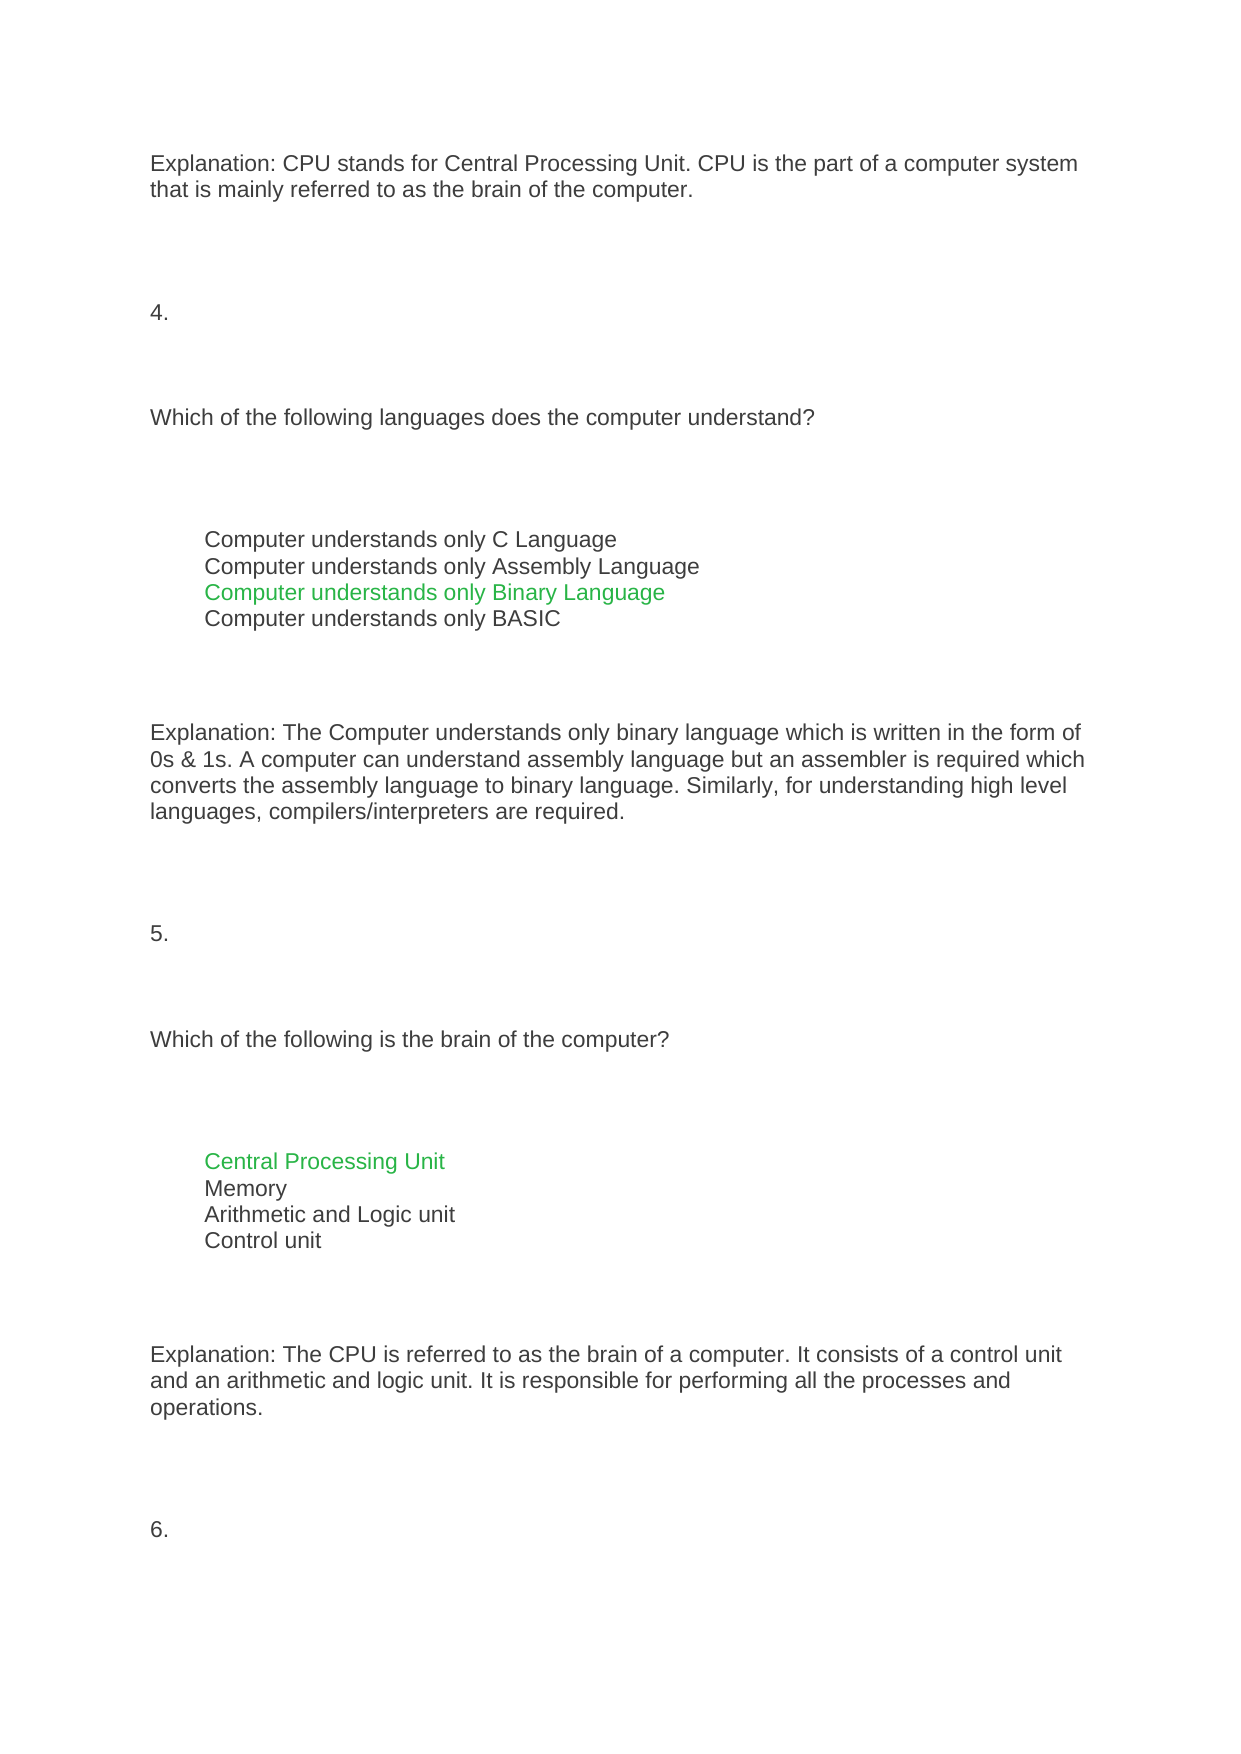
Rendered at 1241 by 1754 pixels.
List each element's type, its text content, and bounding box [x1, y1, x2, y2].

text Explanation: CPU stands for Central Processing Unit. CPU is the part of a computer system that is mainly referred to as the brain of the computer. [150, 150, 1090, 203]
text 6. [150, 1516, 1090, 1542]
list Control unit [204, 1227, 1090, 1253]
list Computer understands only Binary Language [204, 579, 1090, 605]
text Which of the following is the brain of the computer? [150, 1026, 1090, 1052]
text Explanation: The Computer understands only binary language which is written in the form of 0s & 1s. A computer can understand assembly language but an assembler is required which converts the assembly language to binary language. Similarly, for understanding high level languages, compilers/interpreters are required. [150, 719, 1090, 824]
text 4. [150, 298, 1090, 325]
text Explanation: The CPU is referred to as the brain of a computer. It consists of a control unit and an arithmetic and logic unit. It is responsible for performing all the processes and operations. [150, 1341, 1090, 1420]
list Computer understands only BASIC [204, 605, 1090, 632]
list Memory [204, 1174, 1090, 1201]
list Central Processing Unit [204, 1148, 1090, 1174]
list Arithmetic and Logic unit [204, 1201, 1090, 1227]
list Computer understands only C Language [204, 526, 1090, 553]
text Which of the following languages does the computer understand? [150, 404, 1090, 430]
list Computer understands only Assembly Language [204, 553, 1090, 579]
text 5. [150, 920, 1090, 947]
